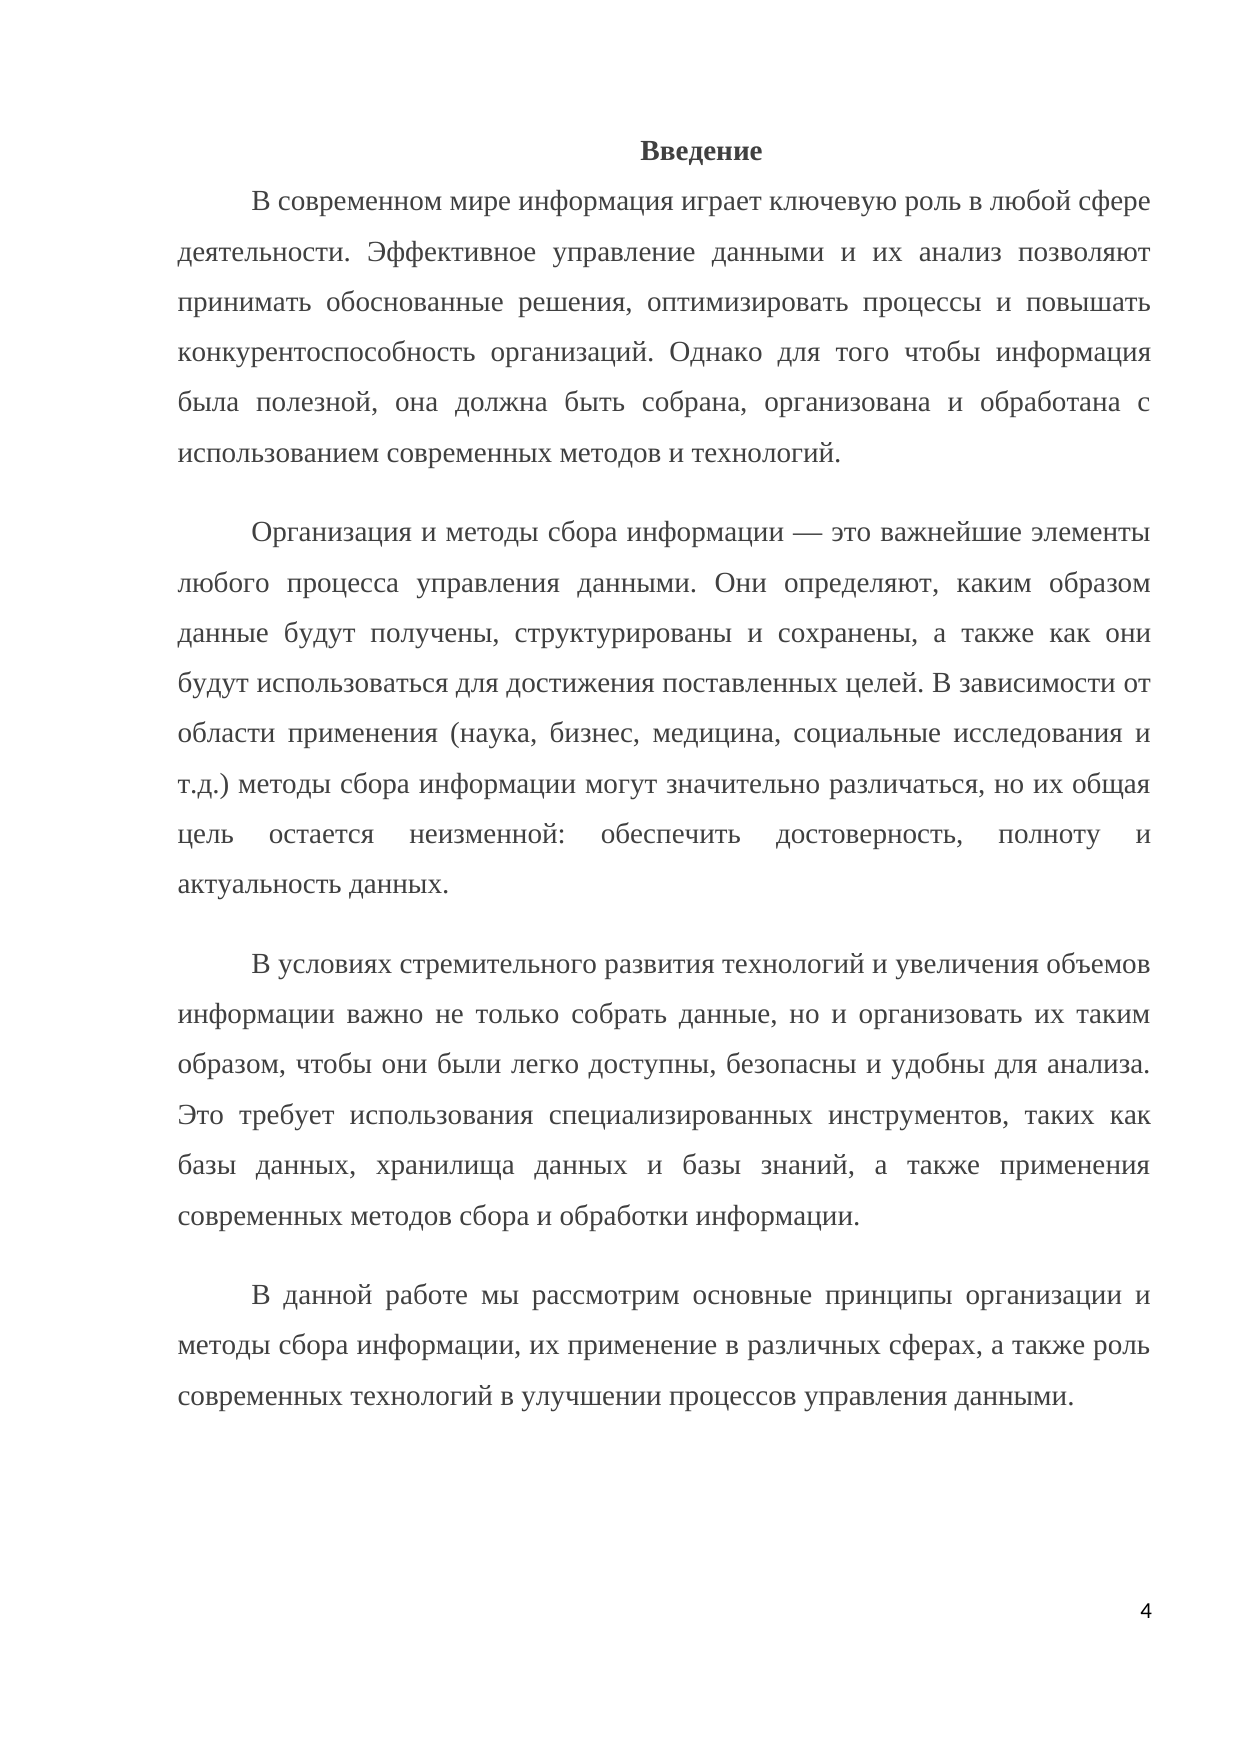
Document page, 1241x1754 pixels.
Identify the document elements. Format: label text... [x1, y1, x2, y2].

text В данной работе мы рассмотрим основные принципы организации и методы сбора информации, их применение в различных сферах, а также роль современных технологий в улучшении процессов управления данными. [177, 1277, 1152, 1411]
text В условиях стремительного развития технологий и увеличения объемов информации важно не только собрать данные, но и организовать их таким образом, чтобы они были легко доступны, безопасны и удобны для анализа. Это требует использования специализированных инструментов, таких как базы данных, хранилища данных и базы знаний, а также применения современных методов сбора и обработки информации. [177, 946, 1152, 1231]
text В современном мире информация играет ключевую роль в любой сфере деятельности. Эффективное управление данными и их анализ позволяют принимать обоснованные решения, оптимизировать процессы и повышать конкурентоспособность организаций. Однако для того чтобы информация была полезной, она должна быть собрана, организована и обработана с использованием современных методов и технологий. [177, 183, 1152, 468]
subtitle Введение [177, 133, 1152, 167]
text Организация и методы сбора информации — это важнейшие элементы любого процесса управления данными. Они определяют, каким образом данные будут получены, структурированы и сохранены, а также как они будут использоваться для достижения поставленных целей. В зависимости от области применения (наука, бизнес, медицина, социальные исследования и т.д.) методы сбора информации могут значительно различаться, но их общая цель остается неизменной: обеспечить достоверность, полноту и актуальность данных. [177, 514, 1152, 900]
